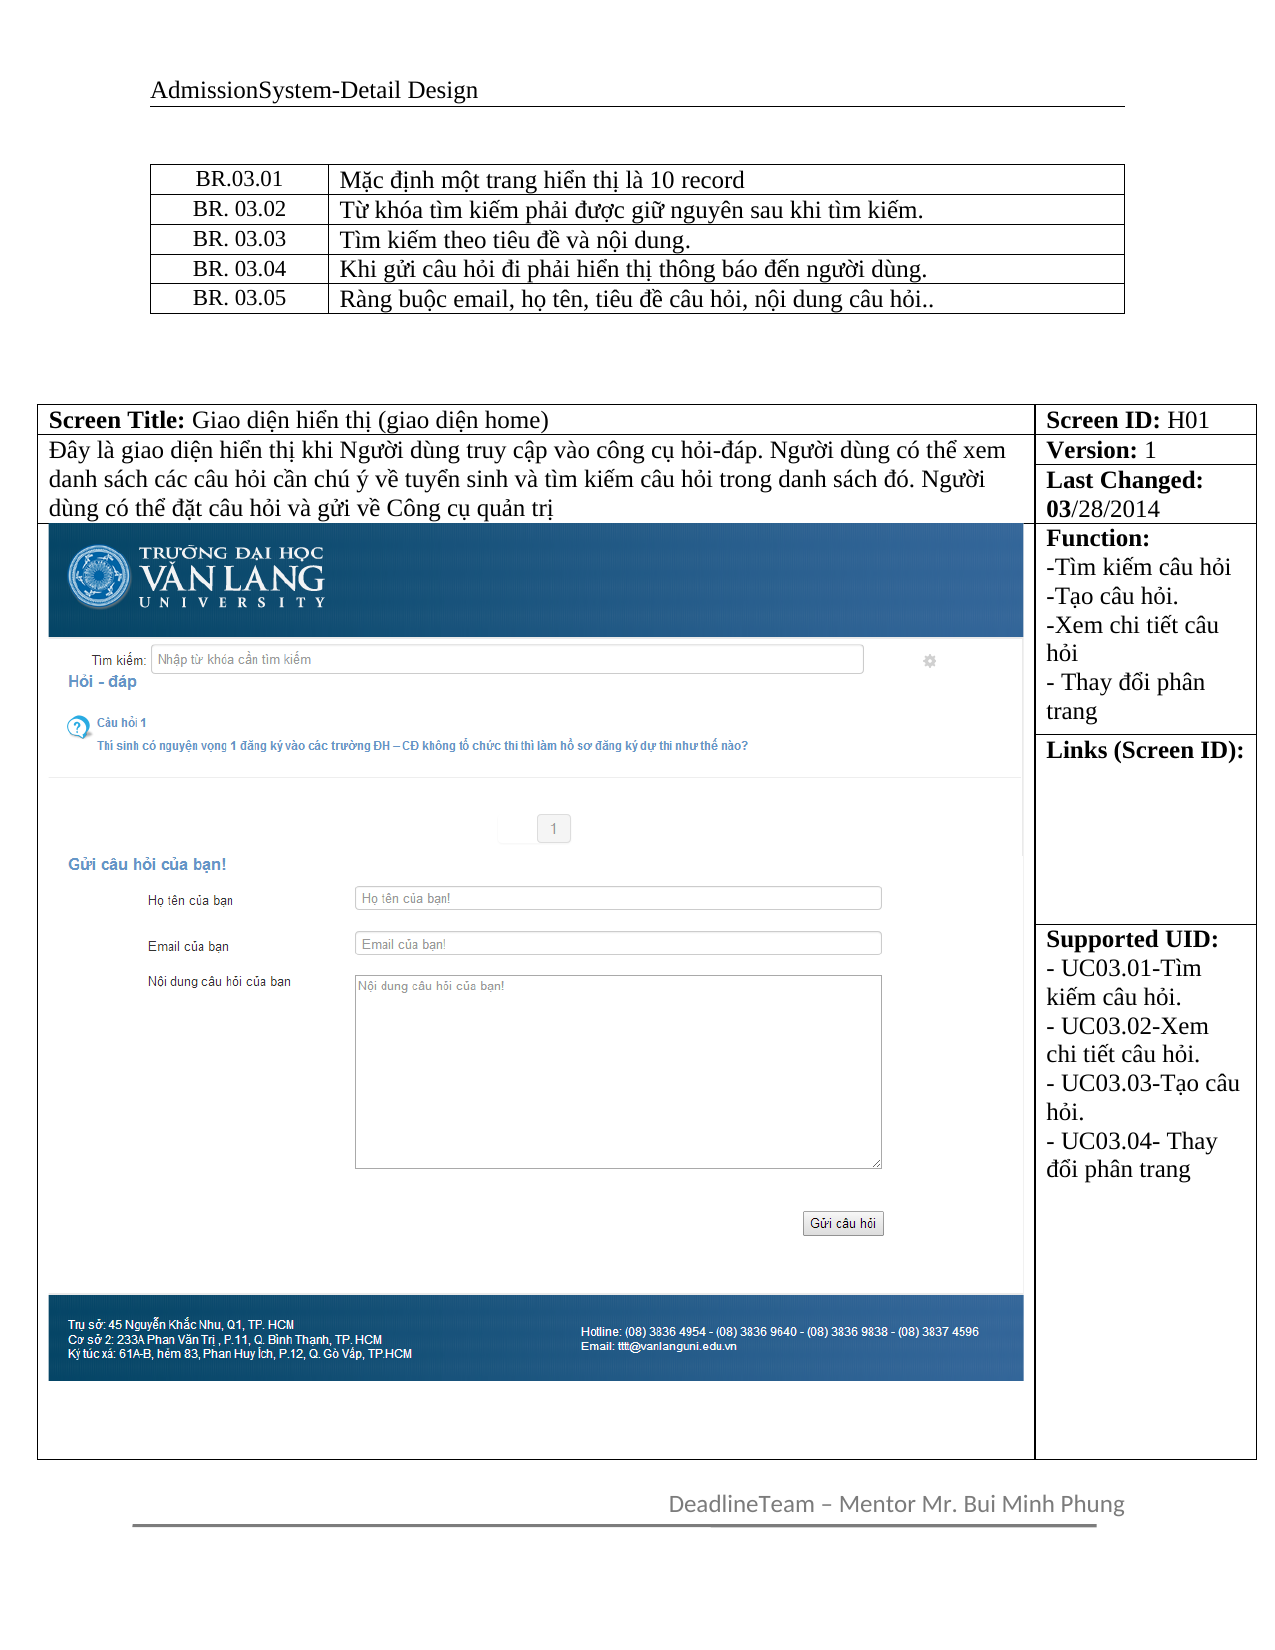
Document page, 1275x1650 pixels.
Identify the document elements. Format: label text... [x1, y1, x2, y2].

table_cell Từ khóa tìm kiếm phải được giữ nguyên sau khi tìm kiếm. [329, 195, 1124, 224]
table_cell Last Changed: 03/28/2014 [1036, 465, 1256, 522]
table_header Screen Title: Giao diện hiển thị (giao diện home) [38, 405, 1034, 434]
table_cell [38, 524, 1034, 1459]
table_cell Function: -Tìm kiếm câu hỏi -Tạo câu hỏi. -Xem chi tiết câu hỏi - Thay đổi phân trang [1036, 524, 1256, 734]
table_cell Khi gửi câu hỏi đi phải hiển thị thông báo đến người dùng. [329, 255, 1124, 283]
table_cell Tìm kiếm theo tiêu đề và nội dung. [329, 225, 1124, 253]
table_cell BR.03.01 [151, 165, 328, 194]
table_cell Links (Screen ID): [1036, 735, 1256, 923]
table_cell Ràng buộc email, họ tên, tiêu đề câu hỏi, nội dung câu hỏi.. [329, 284, 1124, 313]
table_cell BR. 03.04 [151, 255, 328, 283]
table_header Screen ID: H01 [1036, 405, 1256, 434]
table_cell Mặc định một trang hiển thị là 10 record [329, 165, 1124, 194]
table_cell Supported UID: - UC03.01-Tìm kiếm câu hỏi. - UC03.02-Xem chi tiết câu hỏi. - UC03.03-Tạo câu hỏi. - UC03.04- Thay đổi phân trang [1036, 925, 1256, 1459]
table_cell BR. 03.03 [151, 225, 328, 253]
table_cell BR. 03.05 [151, 284, 328, 313]
table_cell Version: 1 [1036, 435, 1256, 464]
table_cell BR. 03.02 [151, 195, 328, 224]
